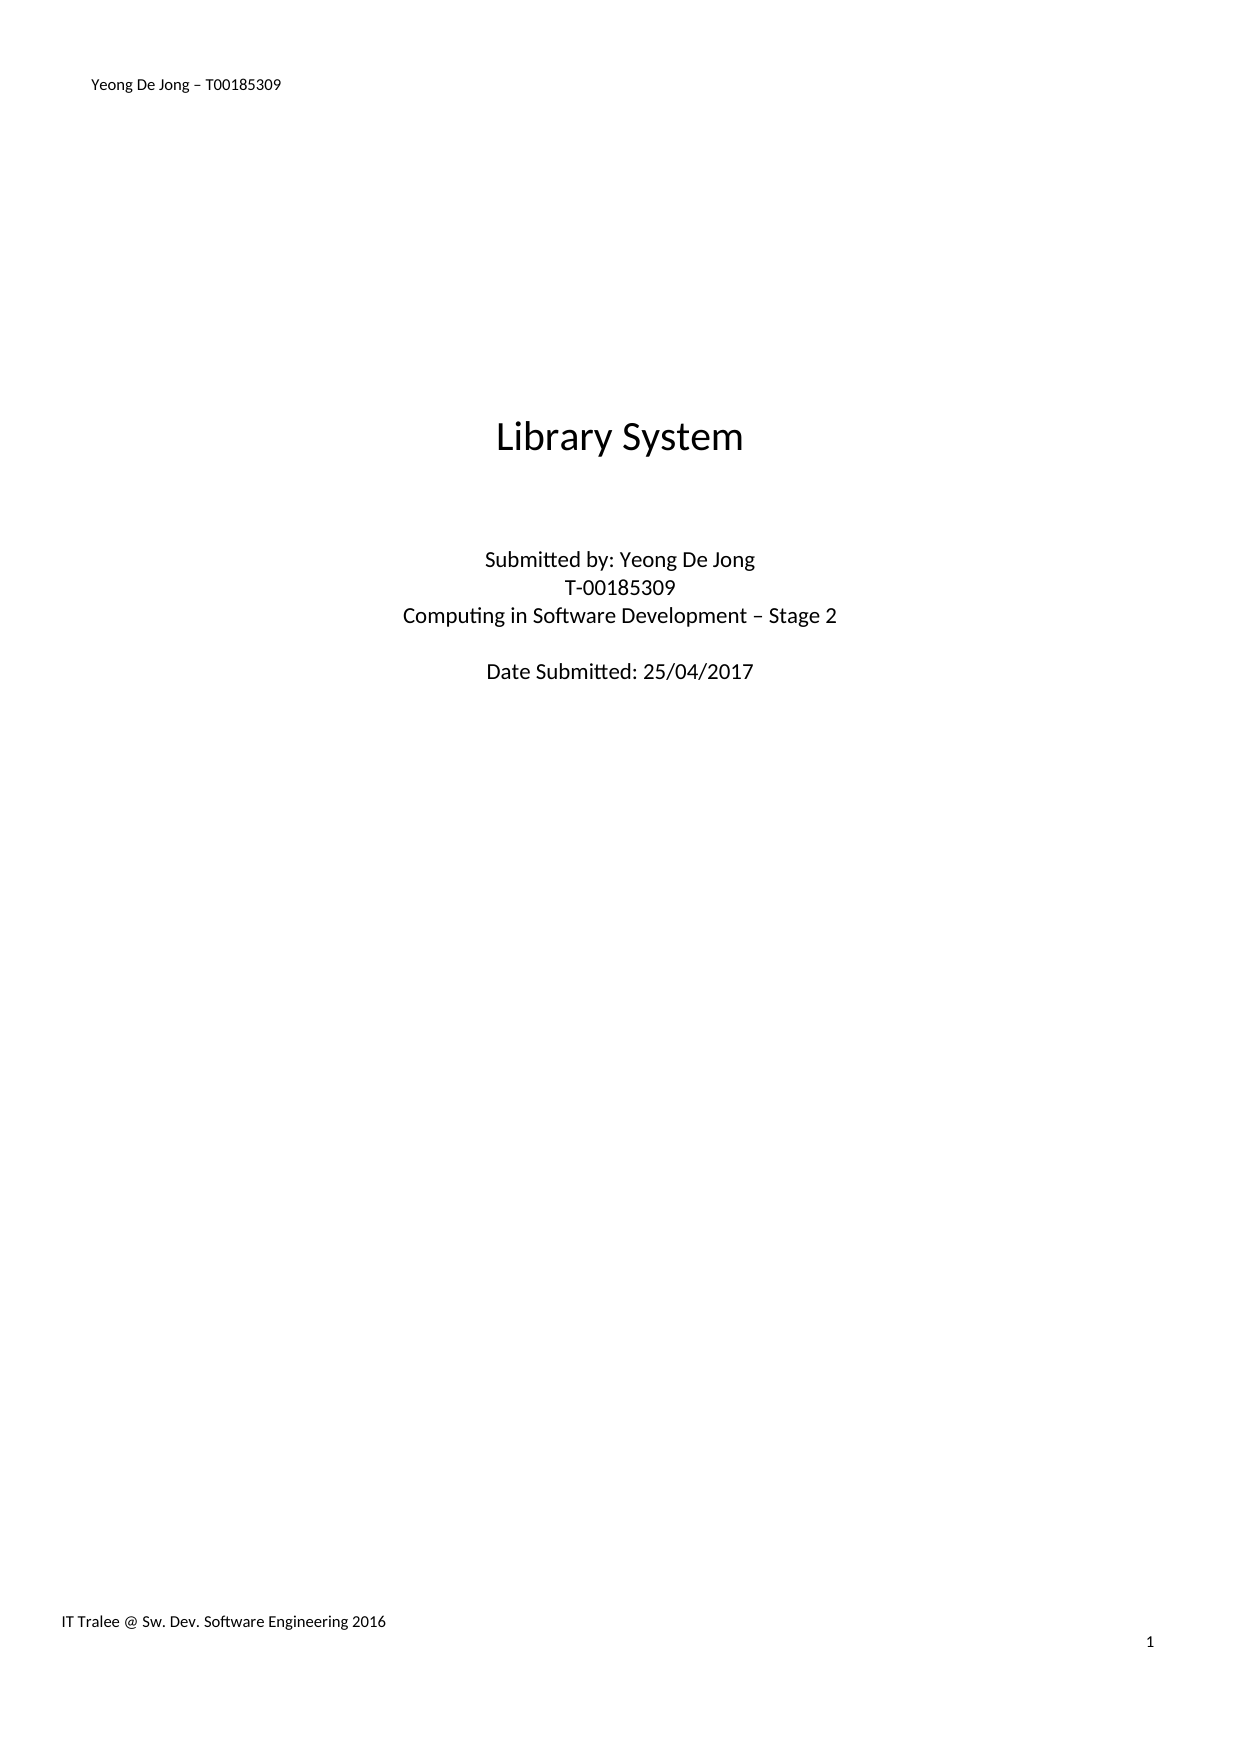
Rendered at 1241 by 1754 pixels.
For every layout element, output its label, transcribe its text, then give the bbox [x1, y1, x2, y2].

text T-00185309 [150, 573, 1090, 601]
text Submitted by: Yeong De Jong [150, 545, 1090, 573]
text Date Submitted: 25/04/2017 [150, 657, 1090, 685]
text Library System [150, 410, 1090, 461]
text Computing in Software Development – Stage 2 [150, 601, 1090, 629]
